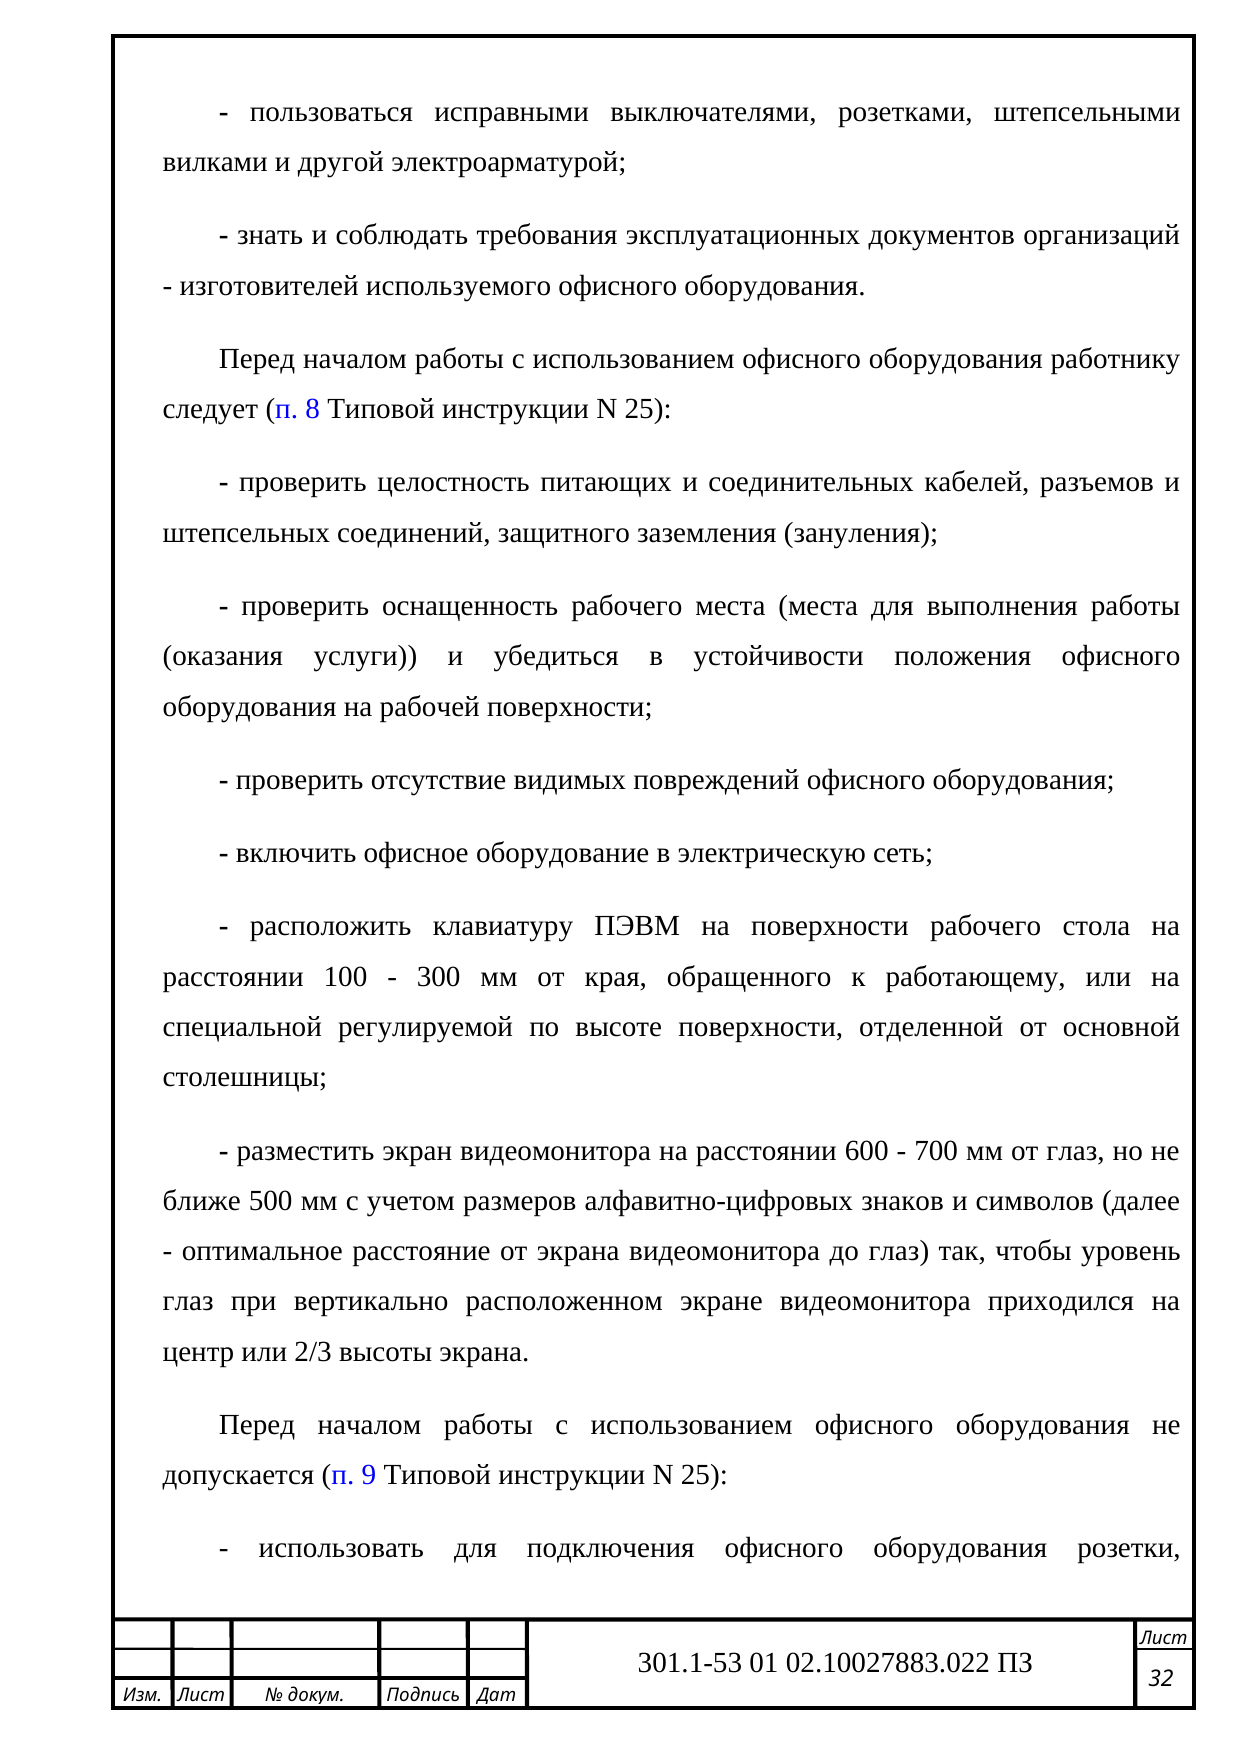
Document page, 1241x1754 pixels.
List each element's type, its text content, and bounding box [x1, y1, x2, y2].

text - включить офисное оборудование в электрическую сеть; [162, 835, 1181, 869]
text Перед началом работы с использованием офисного оборудования работнику следует (п. 8 Типовой инструкции N 25): [162, 341, 1181, 425]
text - проверить оснащенность рабочего места (места для выполнения работы (оказания услуги)) и убедиться в устойчивости положения офисного оборудования на рабочей поверхности; [162, 588, 1181, 722]
text Перед началом работы с использованием офисного оборудования не допускается (п. 9 Типовой инструкции N 25): [162, 1407, 1181, 1491]
text - проверить отсутствие видимых повреждений офисного оборудования; [162, 762, 1181, 796]
text - разместить экран видеомонитора на расстоянии 600 - 700 мм от глаз, но не ближе 500 мм с учетом размеров алфавитно-цифровых знаков и символов (далее - оптимальное расстояние от экрана видеомонитора до глаз) так, чтобы уровень глаз при вертикально расположенном экране видеомонитора приходился на центр или 2/3 высоты экрана. [162, 1133, 1181, 1367]
text - знать и соблюдать требования эксплуатационных документов организаций - изготовителей используемого офисного оборудования. [162, 217, 1181, 301]
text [162, 1531, 1181, 1564]
text - проверить целостность питающих и соединительных кабелей, разъемов и штепсельных соединений, защитного заземления (зануления); [162, 464, 1181, 548]
text - расположить клавиатуру ПЭВМ на поверхности рабочего стола на расстоянии 100 - 300 мм от края, обращенного к работающему, или на специальной регулируемой по высоте поверхности, отделенной от основной столешницы; [162, 908, 1181, 1093]
text - пользоваться исправными выключателями, розетками, штепсельными вилками и другой электроарматурой; [162, 94, 1181, 178]
